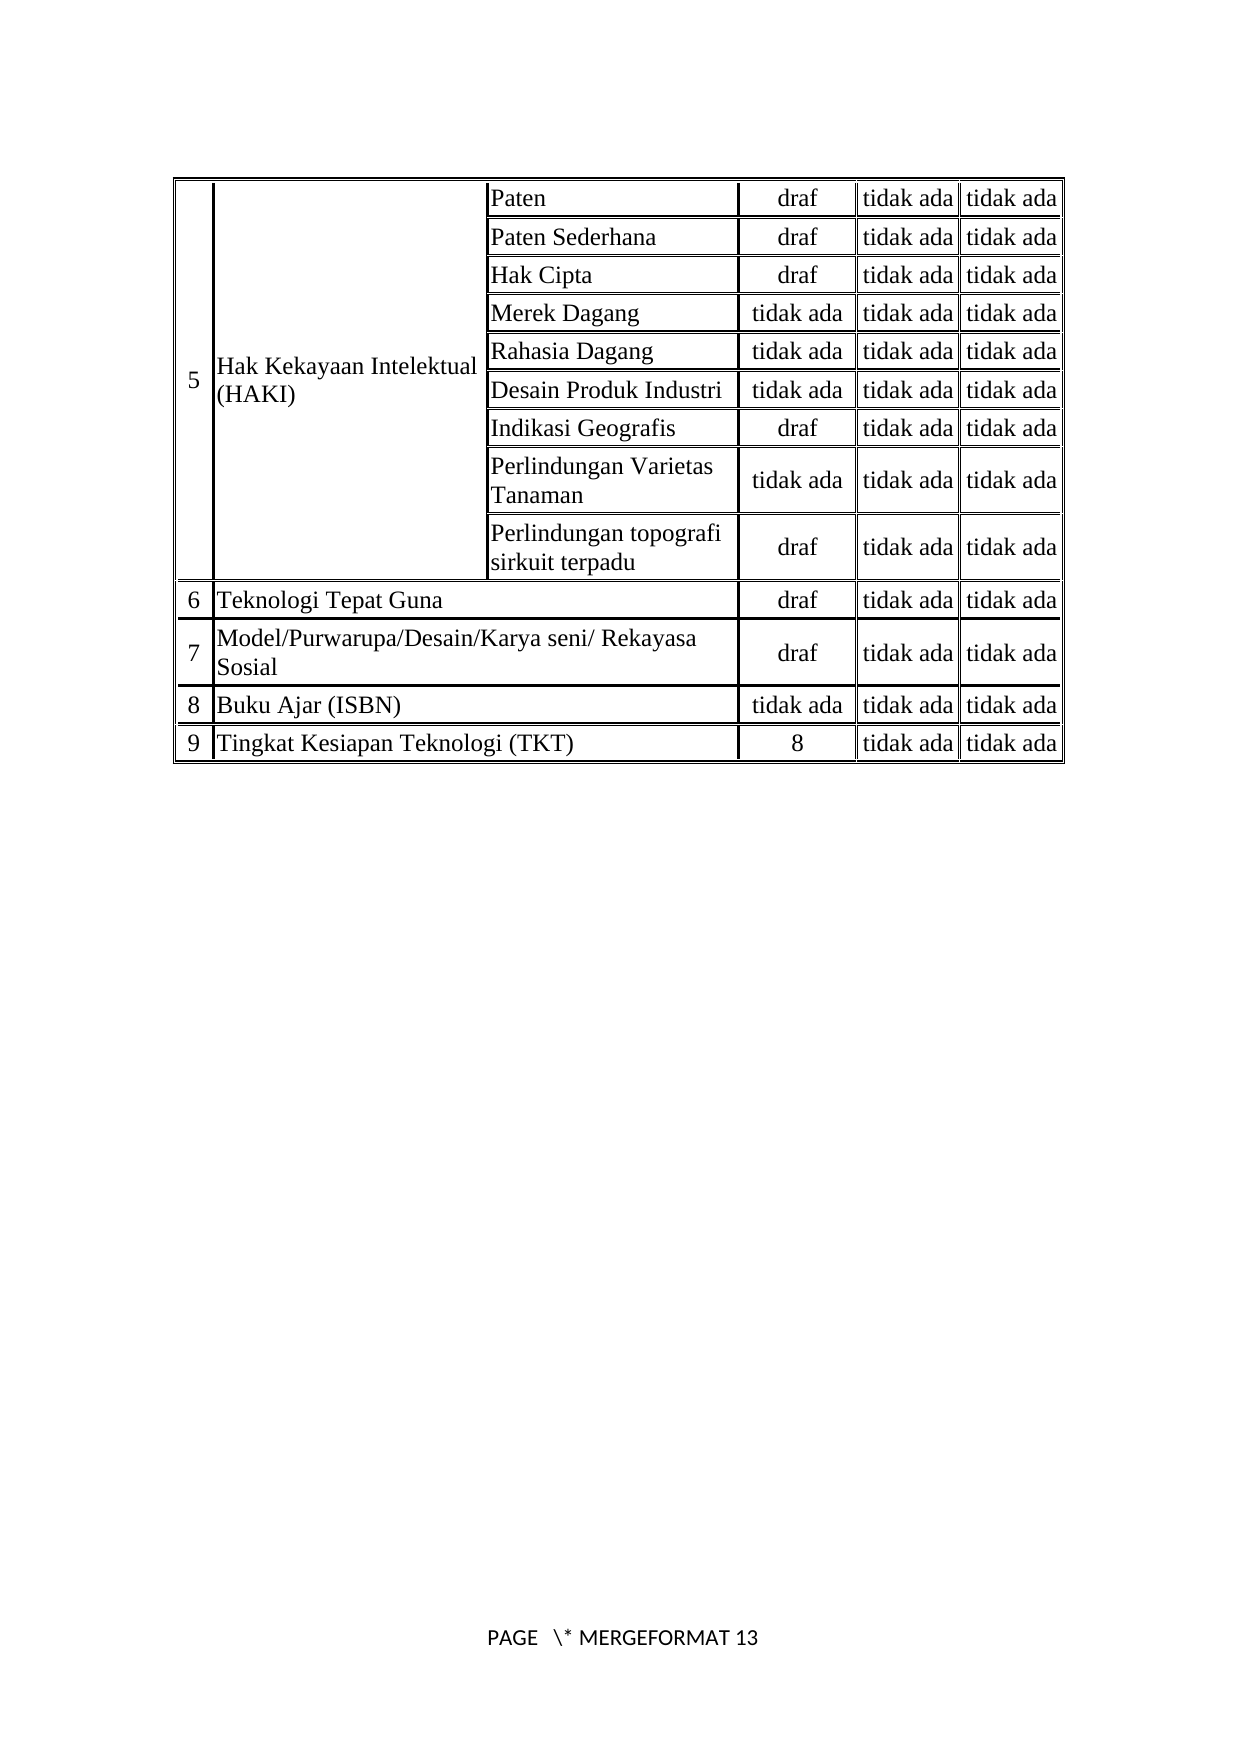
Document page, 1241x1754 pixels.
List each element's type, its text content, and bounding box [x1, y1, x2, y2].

table_cell Teknologi Tepat Guna [215, 582, 737, 617]
table_cell draf [740, 515, 855, 579]
table_cell tidak ada [858, 219, 958, 254]
table_cell Paten [487, 181, 738, 215]
table_cell tidak ada [960, 407, 1063, 445]
table_cell Model/Purwarupa/Desain/Karya seni/ Rekayasa Sosial [215, 620, 737, 684]
table_cell Perlindungan topografi sirkuit terpadu [489, 515, 737, 579]
table_cell tidak ada [858, 334, 958, 368]
table_cell tidak ada [856, 726, 960, 760]
table_cell Buku Ajar (ISBN) [215, 687, 737, 722]
table_cell draf [740, 410, 855, 445]
table_cell 8 [738, 726, 856, 760]
table_cell tidak ada [961, 215, 1062, 254]
table_cell tidak ada [960, 579, 1063, 617]
table_cell draf [738, 181, 856, 215]
table_cell 6 [174, 579, 213, 617]
table_cell tidak ada [960, 292, 1063, 330]
table_cell tidak ada [960, 512, 1063, 579]
table_cell tidak ada [960, 181, 1062, 215]
table_cell tidak ada [858, 620, 958, 684]
table_cell Tingkat Kesiapan Teknologi (TKT) [213, 726, 738, 760]
table_cell tidak ada [858, 410, 958, 445]
table_cell Hak Cipta [489, 257, 737, 292]
table_cell tidak ada [740, 372, 855, 407]
table_cell draf [740, 219, 855, 254]
table_cell tidak ada [858, 582, 958, 617]
table_cell tidak ada [740, 334, 855, 368]
table_cell Desain Produk Industri [489, 372, 737, 407]
table_cell tidak ada [858, 295, 958, 330]
table_cell Perlindungan Varietas Tanaman [489, 448, 737, 512]
table_cell Hak Kekayaan Intelektual (HAKI) [213, 181, 487, 579]
table_cell tidak ada [858, 687, 958, 722]
table_cell tidak ada [960, 445, 1063, 512]
table_cell draf [740, 257, 855, 292]
table_cell Indikasi Geografis [489, 410, 737, 445]
table_cell tidak ada [858, 257, 958, 292]
table_cell tidak ada [961, 617, 1062, 684]
table_cell tidak ada [961, 368, 1062, 407]
table_cell Rahasia Dagang [489, 334, 737, 368]
table_cell Merek Dagang [489, 295, 737, 330]
table_cell Paten Sederhana [489, 219, 737, 254]
table_cell draf [740, 620, 855, 684]
table_cell tidak ada [740, 448, 855, 512]
table_cell 5 [176, 181, 213, 579]
table_cell 8 [176, 684, 212, 722]
table_cell tidak ada [961, 330, 1062, 368]
table_cell draf [740, 582, 855, 617]
table_cell tidak ada [961, 684, 1062, 722]
table_cell tidak ada [858, 448, 958, 512]
table_cell tidak ada [960, 722, 1062, 760]
table_cell 7 [176, 617, 212, 684]
table_cell 9 [176, 722, 213, 760]
table_cell tidak ada [856, 181, 960, 215]
table_cell tidak ada [858, 515, 958, 579]
table_cell tidak ada [960, 254, 1063, 292]
table_cell tidak ada [740, 295, 855, 330]
table_cell tidak ada [740, 687, 855, 722]
table_cell tidak ada [858, 372, 958, 407]
